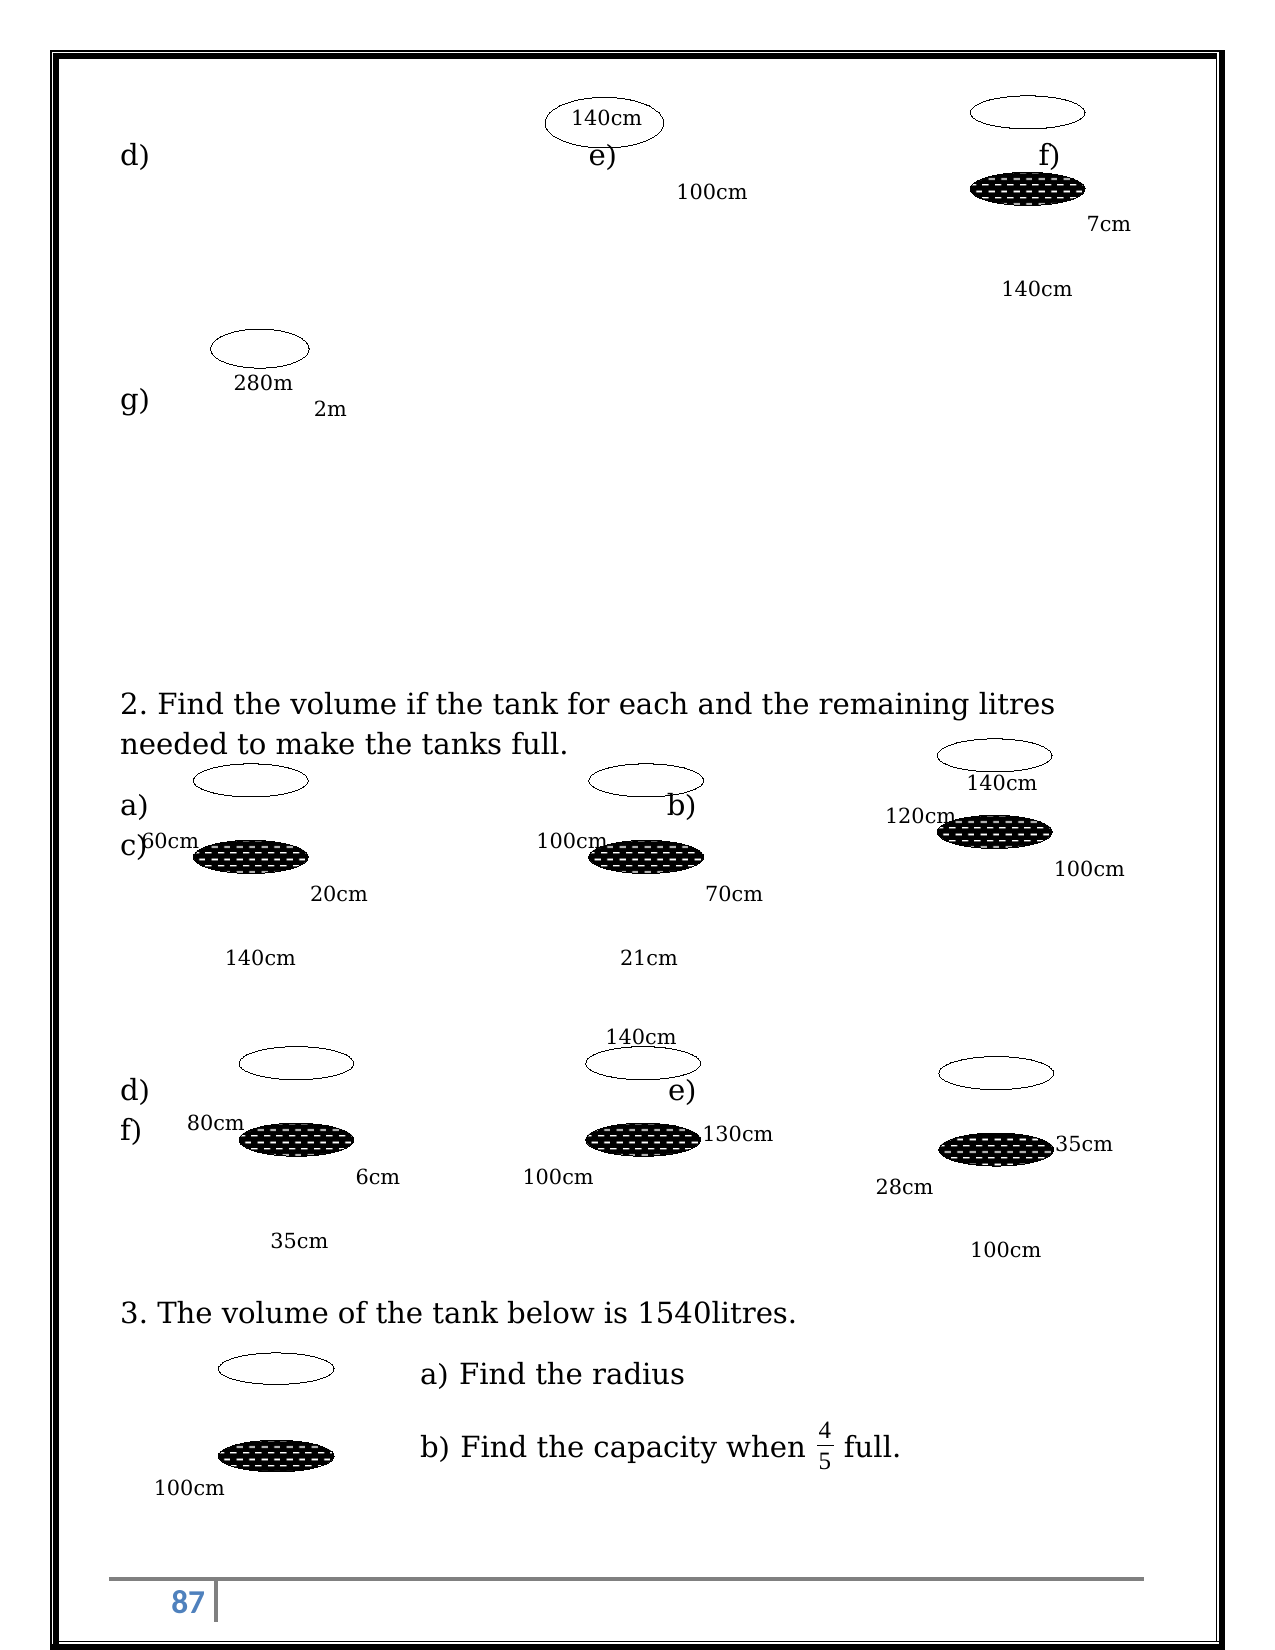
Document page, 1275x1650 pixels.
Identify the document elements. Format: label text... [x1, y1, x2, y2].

text b) Find the capacity when full. [345, 1416, 1155, 1475]
picture [592, 862, 700, 873]
picture [219, 1440, 335, 1471]
text 2. Find the volume if the tank for each and the remaining litres needed to make the tanks full. [120, 685, 1155, 761]
text a) b) c) [120, 787, 1155, 862]
text 3. The volume of the tank below is 1540litres. [120, 1294, 1155, 1329]
text d) e) f) [120, 136, 1155, 171]
text a) Find the radius [345, 1355, 1155, 1390]
picture [197, 862, 305, 873]
text d) e) f) [120, 1071, 1155, 1146]
picture [938, 1146, 1053, 1166]
picture [591, 1146, 695, 1156]
picture [971, 173, 1084, 205]
text g) [120, 380, 1155, 415]
picture [245, 1146, 348, 1156]
